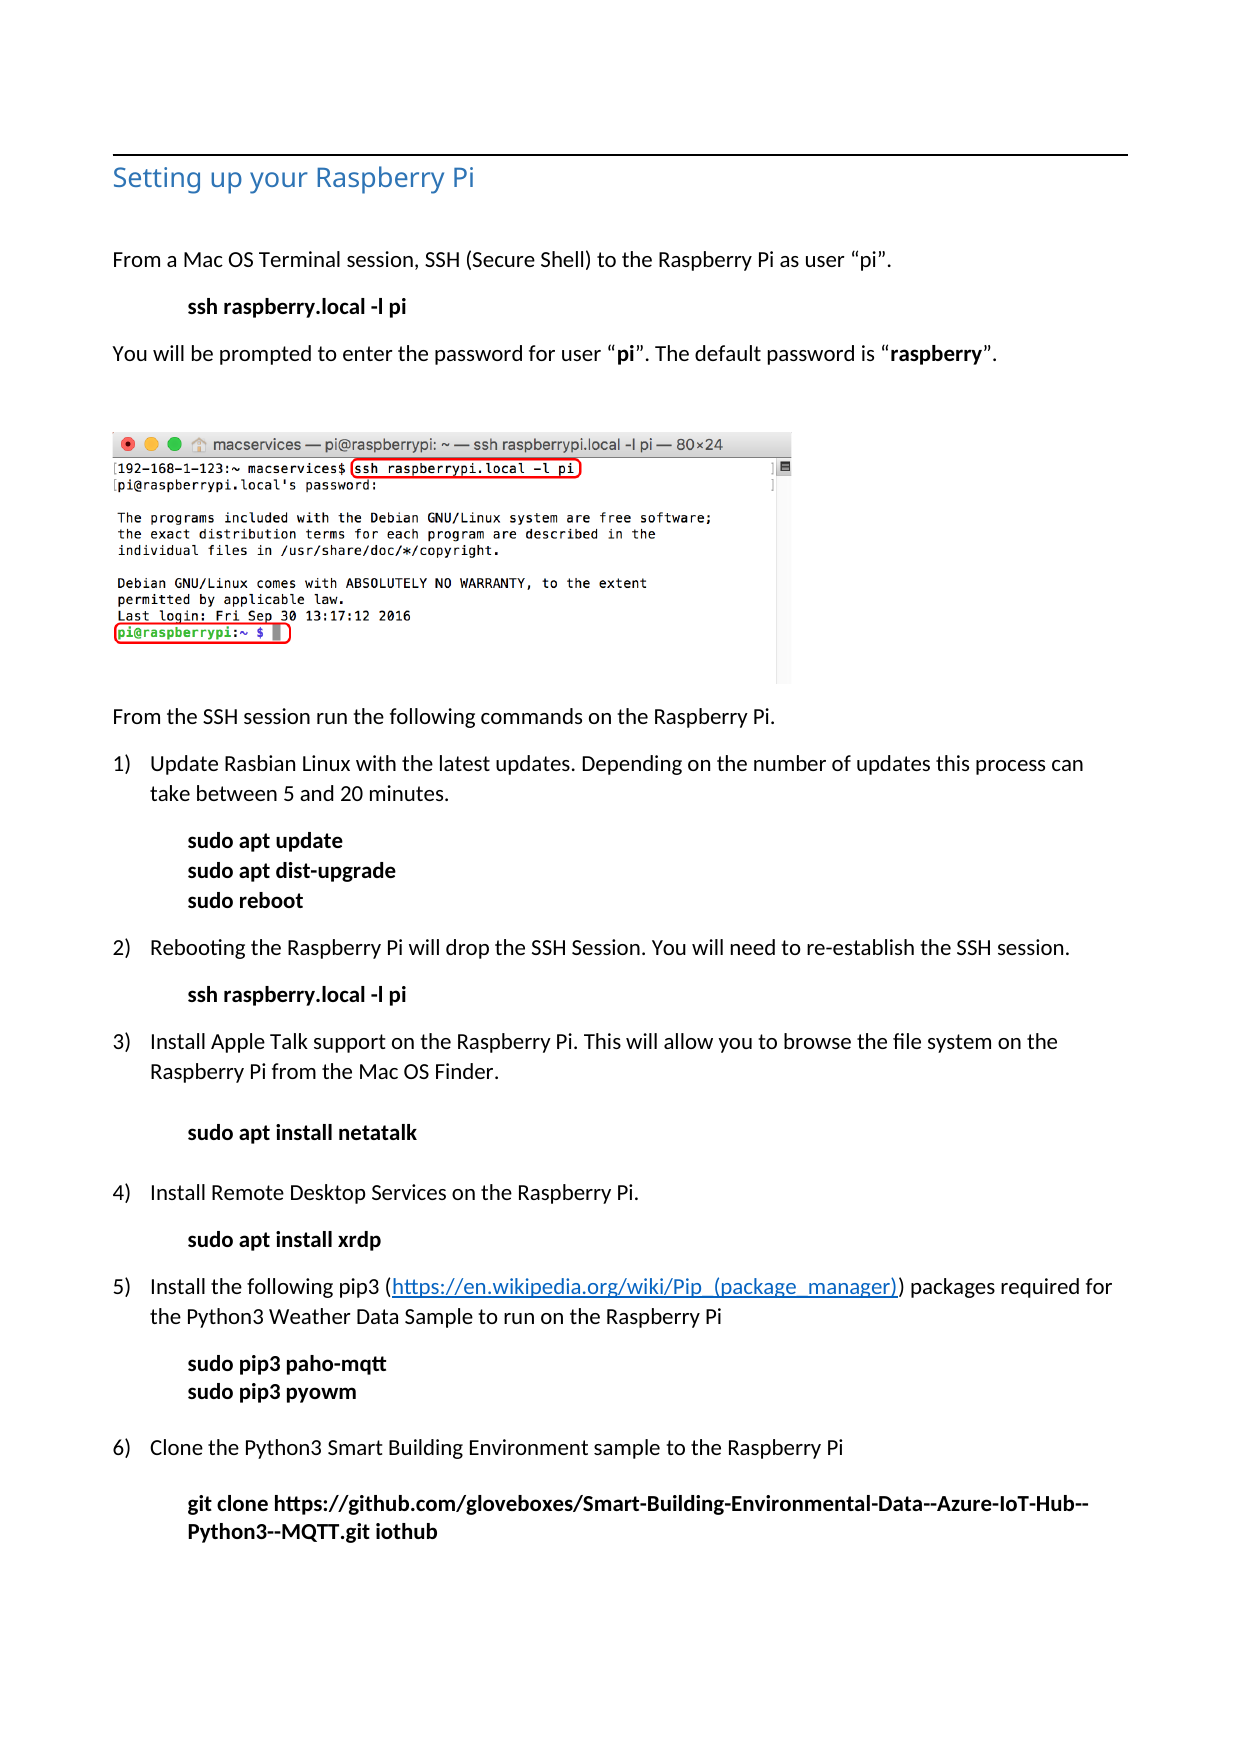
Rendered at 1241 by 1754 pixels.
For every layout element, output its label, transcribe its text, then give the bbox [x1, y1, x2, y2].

picture [112, 432, 792, 684]
text sudo pip3 pyowm [187, 1377, 1128, 1405]
text ssh raspberry.local -l pi [150, 980, 1128, 1008]
list Rebooting the Raspberry Pi will drop the SSH Session. You will need to re-establish the SSH session. [112, 933, 1128, 961]
text From a Mac OS Terminal session, SSH (Secure Shell) to the Raspberry Pi as user “pi”. [112, 245, 1128, 273]
text git clone https://github.com/gloveboxes/Smart-Building-Environmental-Data--Azure-IoT-Hub--Python3--MQTT.git iothub [187, 1489, 1128, 1545]
list Install the following pip3 (https://en.wikipedia.org/wiki/Pip_(package_manager)) packages required for the Python3 Weather Data Sample to run on the Raspberry Pi [112, 1272, 1128, 1330]
text sudo apt update sudo apt dist-upgrade sudo reboot [187, 826, 1128, 914]
text You will be prompted to enter the password for user “pi”. The default password is “raspberry”. [112, 339, 1128, 367]
list Install Remote Desktop Services on the Raspberry Pi. [112, 1178, 1128, 1206]
list Update Rasbian Linux with the latest updates. Depending on the number of updates this process can take between 5 and 20 minutes. [112, 749, 1128, 807]
list Install Apple Talk support on the Raspberry Pi. This will allow you to browse the file system on the Raspberry Pi from the Mac OS Finder. [112, 1027, 1128, 1085]
text Setting up your Raspberry Pi [112, 155, 1128, 195]
text sudo pip3 paho-mqtt [187, 1349, 1128, 1377]
text From the SSH session run the following commands on the Raspberry Pi. [112, 702, 1128, 730]
text ssh raspberry.local -l pi [112, 292, 1128, 320]
list sudo apt install netatalk [150, 1118, 1128, 1146]
list Clone the Python3 Smart Building Environment sample to the Raspberry Pi [112, 1433, 1128, 1461]
text sudo apt install xrdp [112, 1225, 1128, 1253]
